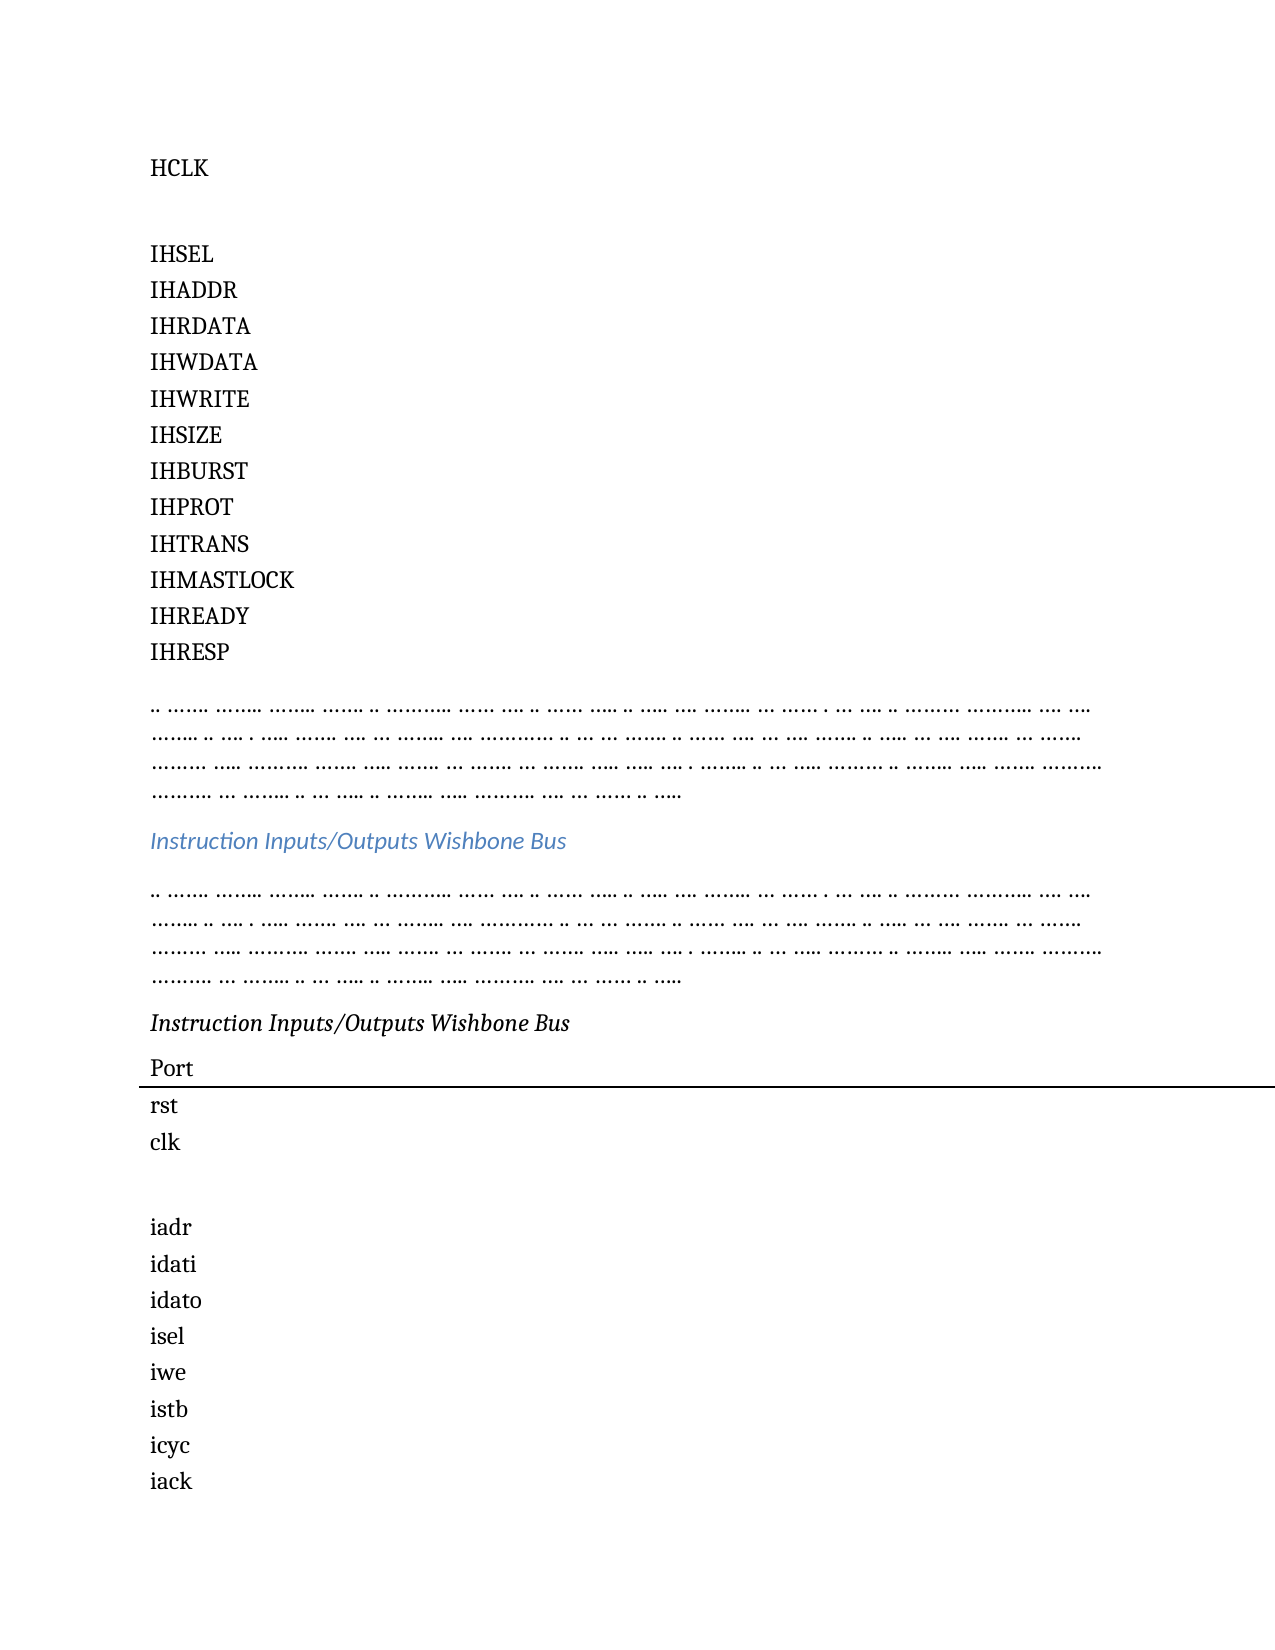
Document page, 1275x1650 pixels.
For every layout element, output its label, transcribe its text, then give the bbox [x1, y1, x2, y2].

text Instruction Inputs/Outputs Wishbone Bus [150, 1008, 1125, 1037]
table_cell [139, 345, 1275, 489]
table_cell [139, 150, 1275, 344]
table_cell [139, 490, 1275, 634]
text .. ……. …….. …….. ……. .. ……….. …… …. .. …… ….. .. ….. …. …….. … …… . … …. .. ……… ……….. …. …. …….. .. …. . ….. ……. …. … …….. …. ………… .. … … ……. .. …… …. … …. ……. .. ….. … …. ……. … ……. ……… ….. ………. ……. ….. ……. … ……. … ……. ….. ….. …. . …….. .. … ….. ……… .. …….. ….. ……. ………. ………. … …….. .. … ….. .. …….. ….. ………. …. … …… .. ….. [150, 689, 1125, 804]
subtitle Instruction Inputs/Outputs Wishbone Bus [150, 825, 1125, 856]
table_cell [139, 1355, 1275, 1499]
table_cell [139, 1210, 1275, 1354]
text .. ……. …….. …….. ……. .. ……….. …… …. .. …… ….. .. ….. …. …….. … …… . … …. .. ……… ……….. …. …. …….. .. …. . ….. ……. …. … …….. …. ………… .. … … ……. .. …… …. … …. ……. .. ….. … …. ……. … ……. ……… ….. ………. ……. ….. ……. … ……. … ……. ….. ….. …. . …….. .. … ….. ……… .. …….. ….. ……. ………. ………. … …….. .. … ….. .. …….. ….. ………. …. … …… .. ….. [150, 875, 1125, 990]
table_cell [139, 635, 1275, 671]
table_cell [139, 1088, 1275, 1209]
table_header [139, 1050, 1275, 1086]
